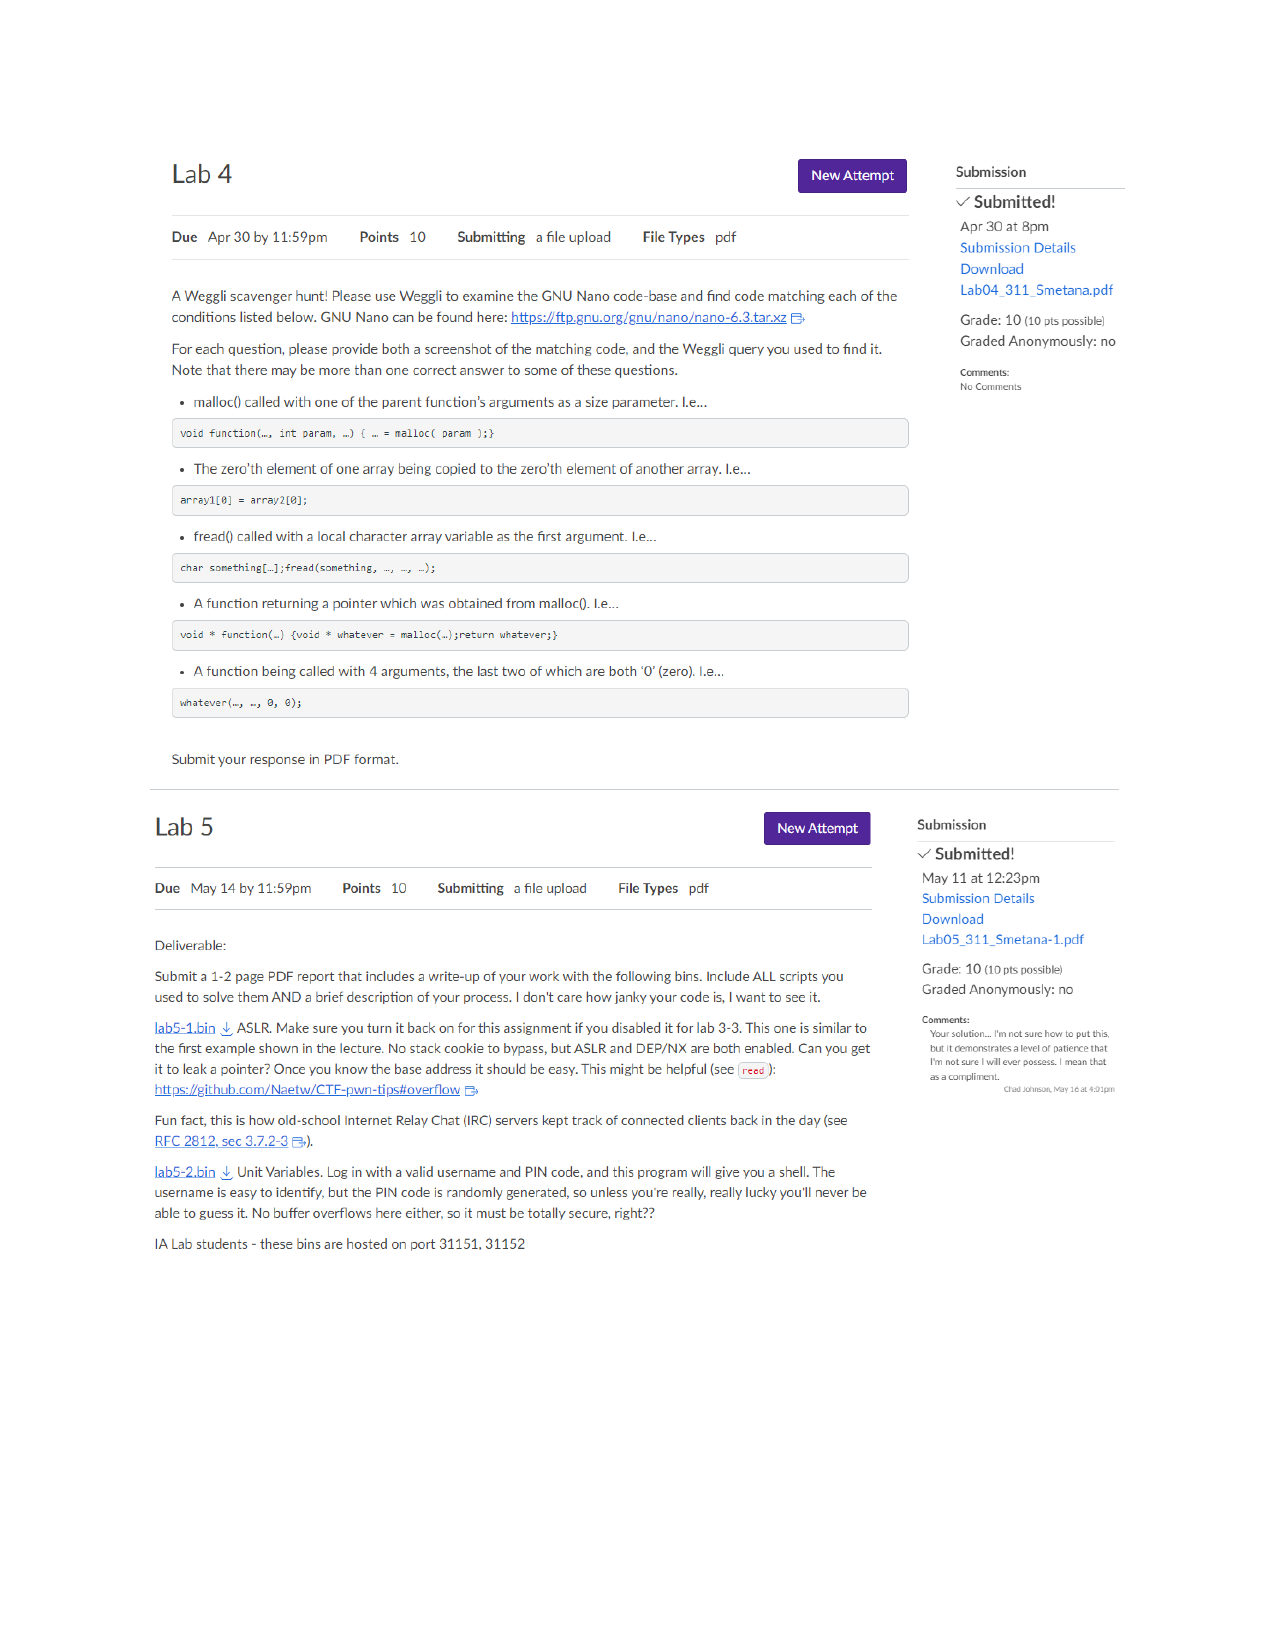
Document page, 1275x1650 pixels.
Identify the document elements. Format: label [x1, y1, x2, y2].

picture [150, 788, 1125, 1268]
picture [150, 150, 1125, 770]
